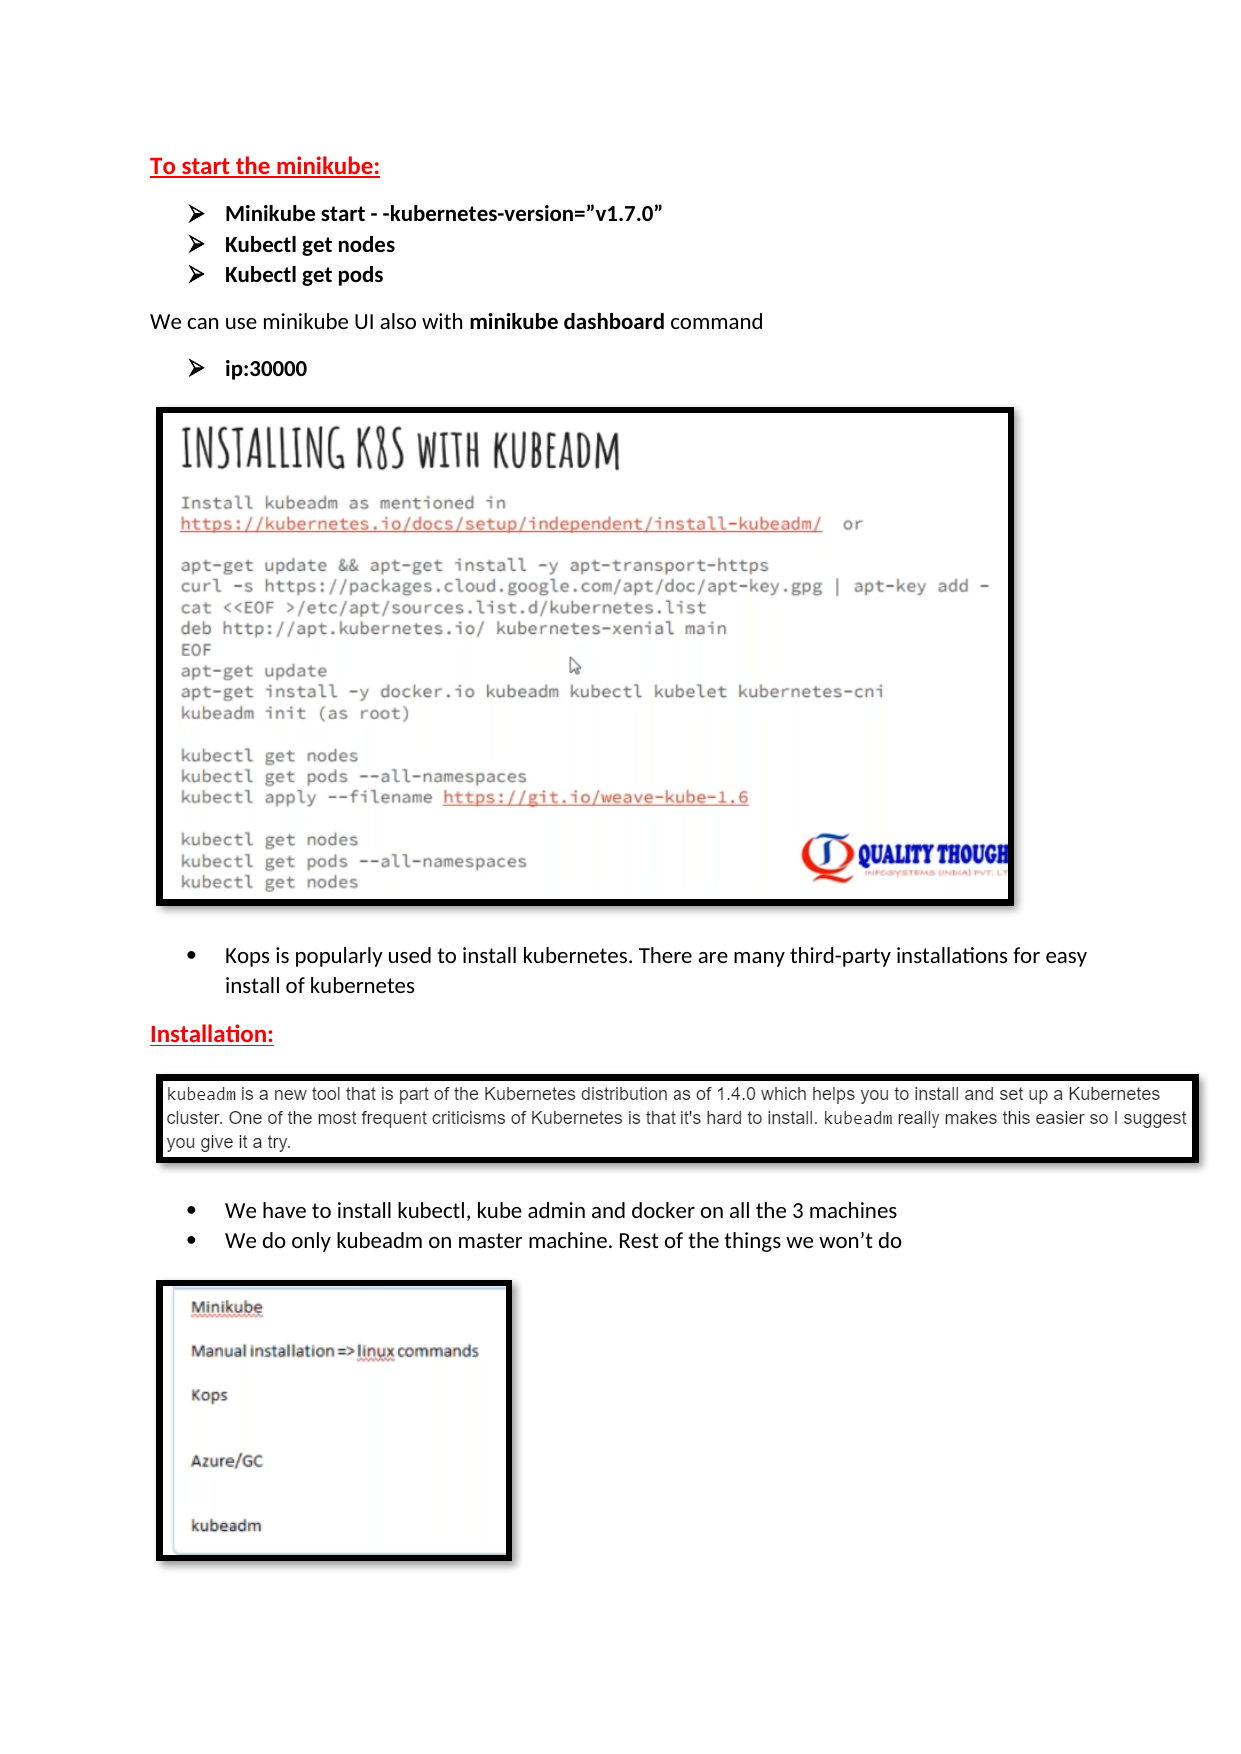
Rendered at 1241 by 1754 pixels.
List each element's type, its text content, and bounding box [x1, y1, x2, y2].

text Installation: [150, 1018, 1090, 1049]
list Minikube start - -kubernetes-version=”v1.7.0” [187, 199, 1090, 228]
list Kubectl get pods [187, 260, 1090, 288]
picture [163, 1286, 506, 1555]
list We do only kubeadm on master machine. Rest of the things we won’t do [187, 1227, 1090, 1255]
list ip:30000 [187, 354, 1090, 382]
text We can use minikube UI also with minikube dashboard command [150, 307, 1090, 335]
list Kops is popularly used to install kubernetes. There are many third-party installations for easy install of kubernetes [187, 941, 1090, 1000]
list Kubectl get nodes [187, 230, 1090, 258]
picture [163, 1081, 1192, 1157]
list We have to install kubectl, kube admin and docker on all the 3 machines [187, 1196, 1090, 1224]
picture [163, 413, 1008, 899]
text To start the minikube: [150, 150, 1090, 181]
